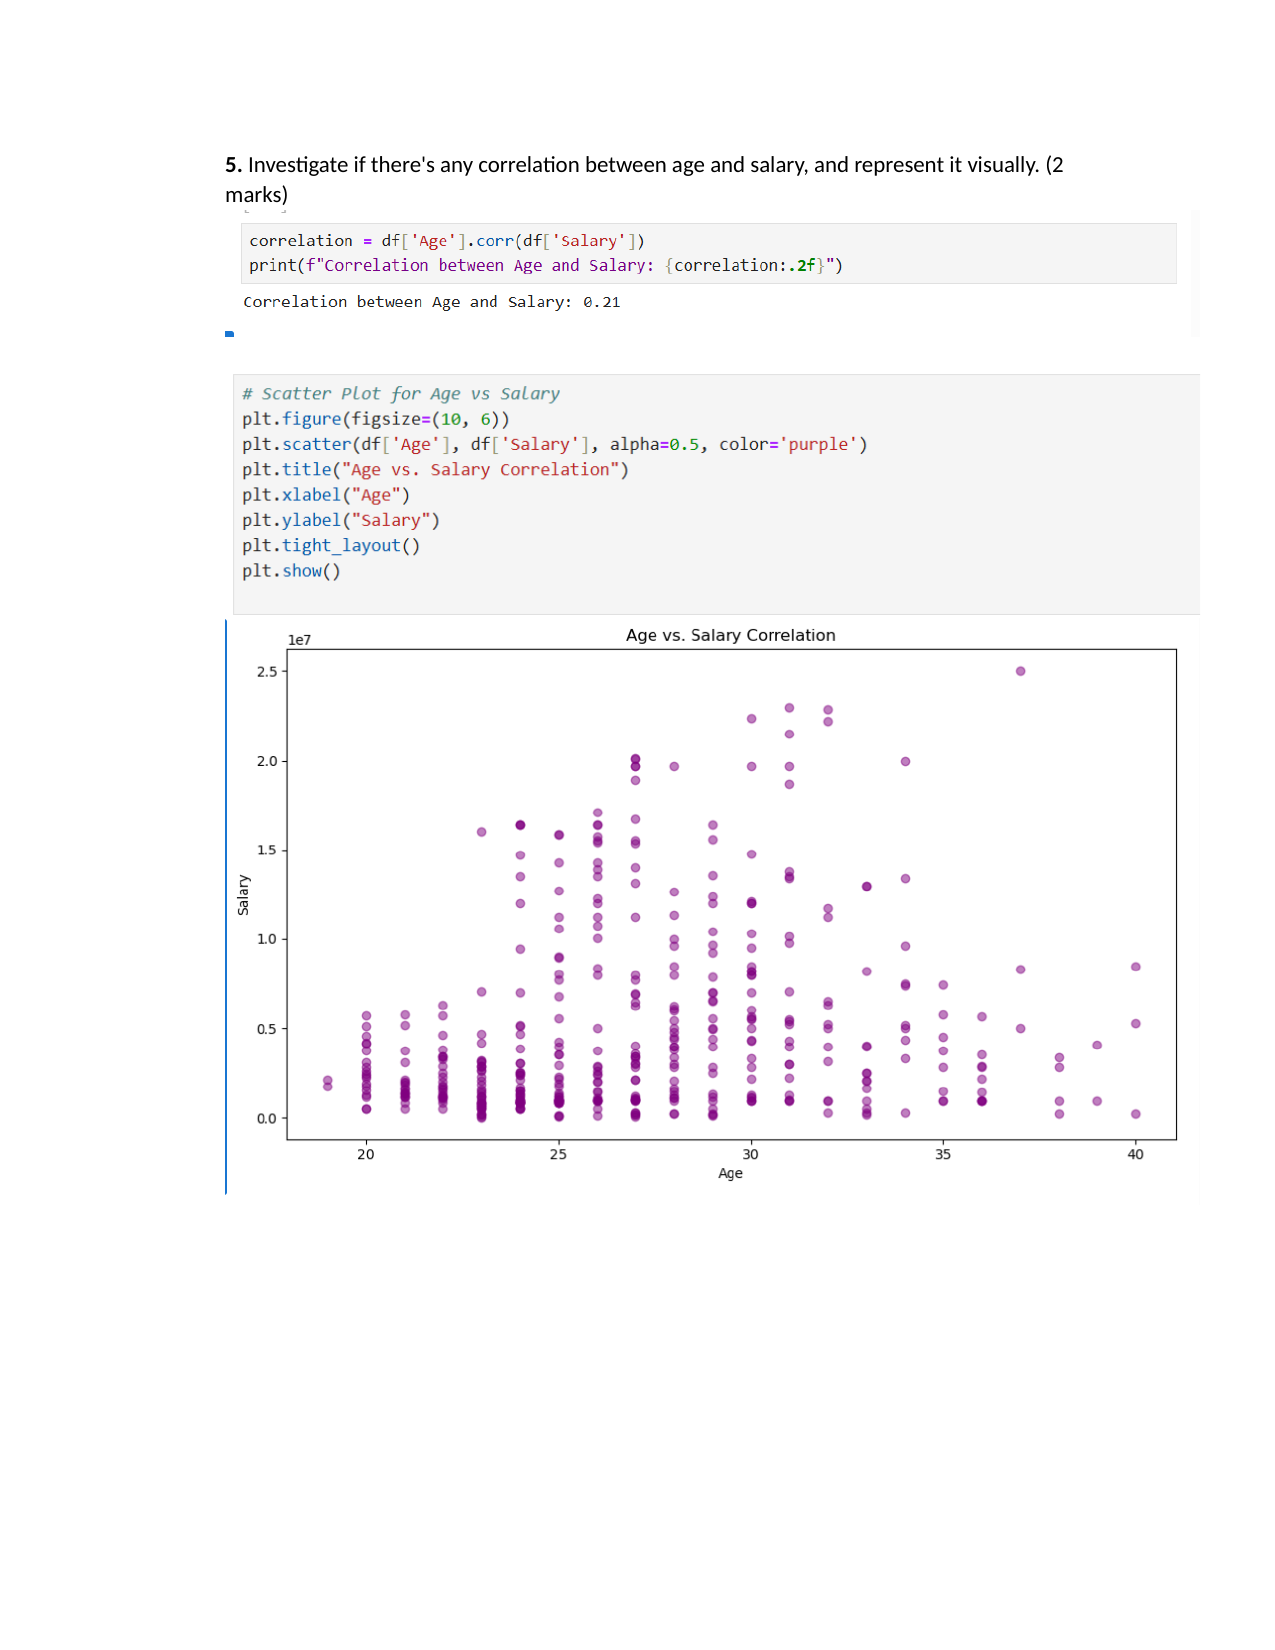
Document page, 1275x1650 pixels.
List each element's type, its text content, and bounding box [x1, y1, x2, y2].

picture [225, 210, 1200, 337]
picture [225, 368, 1200, 616]
picture [225, 618, 1200, 1205]
list 5. Investigate if there's any correlation between age and salary, and represent it visually. (2 marks) [225, 150, 1125, 208]
